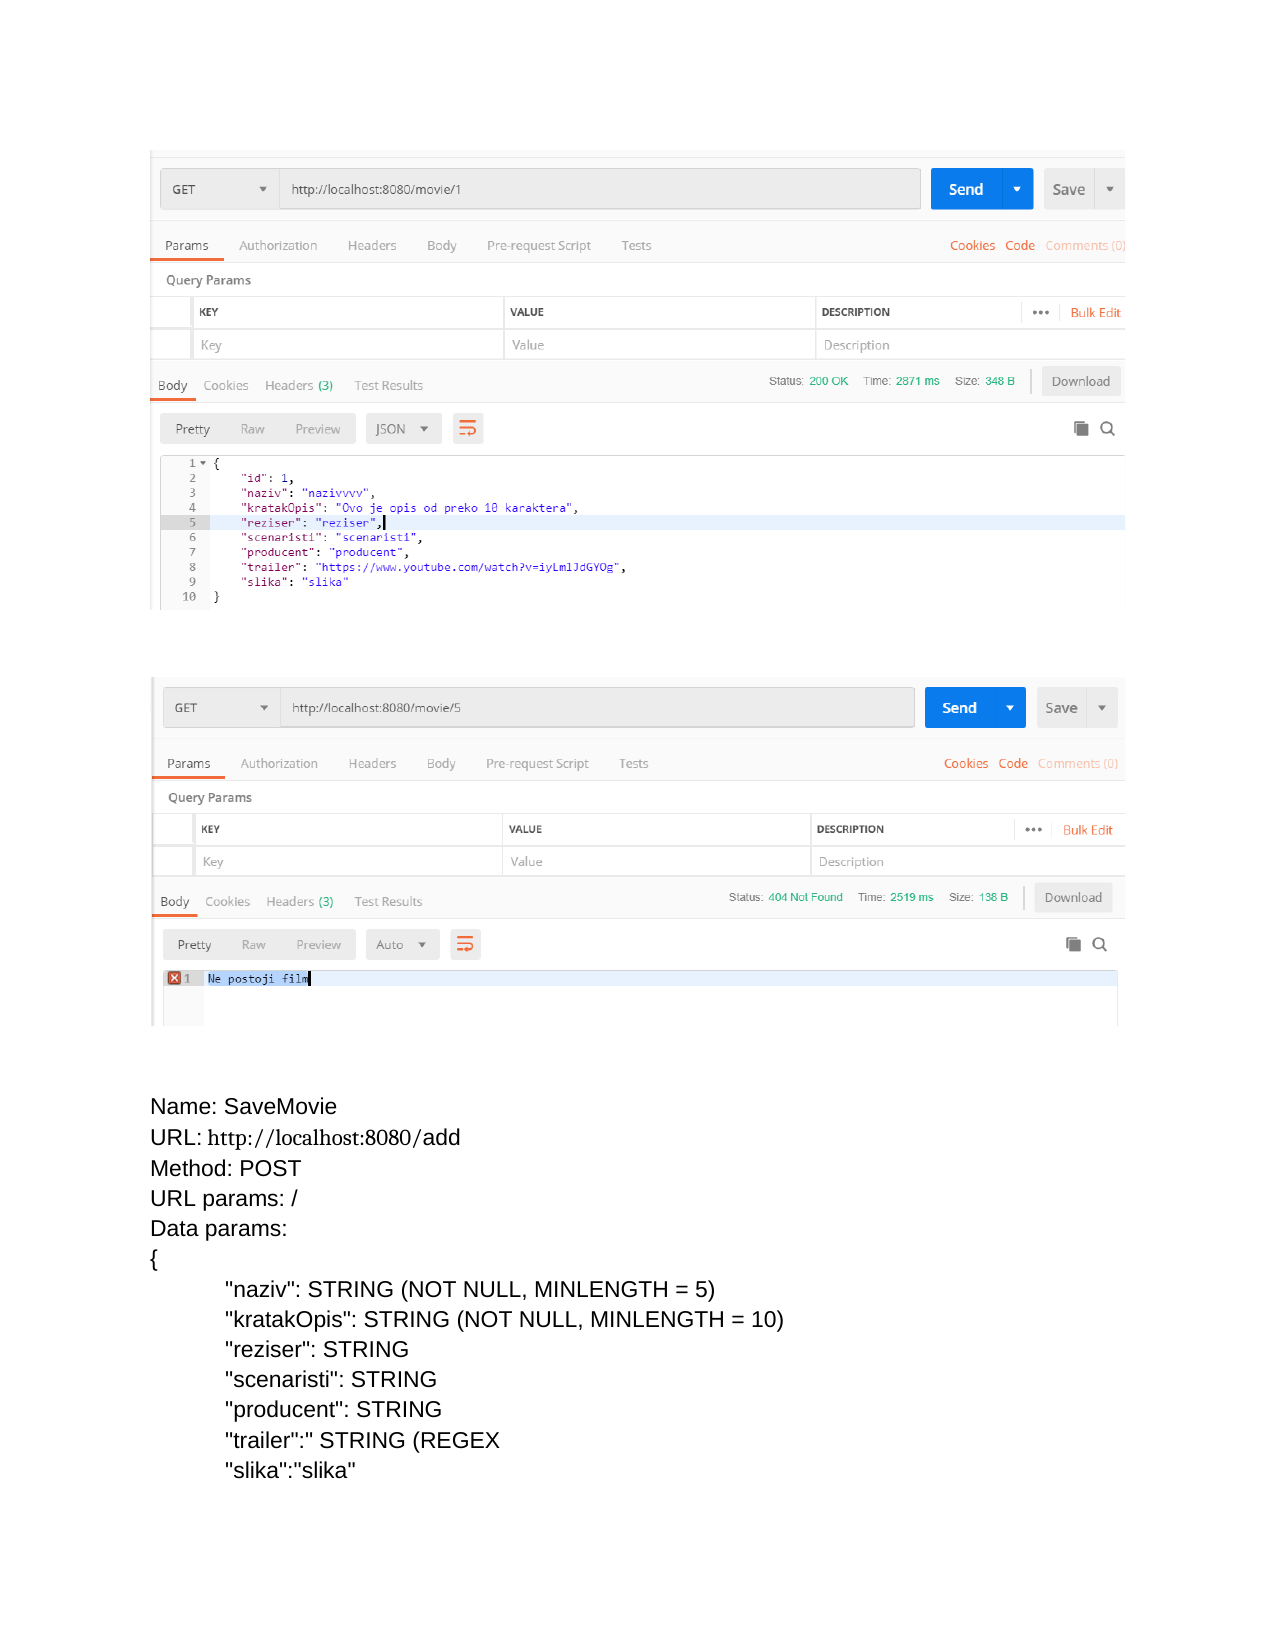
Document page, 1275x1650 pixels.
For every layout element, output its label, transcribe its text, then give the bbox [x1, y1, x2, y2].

text "trailer":" STRING (REGEX [150, 1427, 1125, 1453]
text { [150, 1245, 1125, 1272]
text "producent": STRING [150, 1396, 1125, 1423]
text "kratakOpis": STRING (NOT NULL, MINLENGTH = 10) [150, 1306, 1125, 1332]
text "scenaristi": STRING [150, 1366, 1125, 1393]
text "slika":"slika" [150, 1457, 1125, 1483]
picture [150, 677, 1125, 1026]
picture [150, 150, 1125, 610]
text Name: SaveMovie [150, 1093, 1125, 1120]
text "reziser": STRING [150, 1336, 1125, 1362]
text URL params: / [150, 1185, 1125, 1211]
text Method: POST [150, 1155, 1125, 1181]
text Data params: [150, 1215, 1125, 1242]
text "naziv": STRING (NOT NULL, MINLENGTH = 5) [150, 1276, 1125, 1302]
text URL: http://localhost:8080/add [150, 1123, 1125, 1151]
